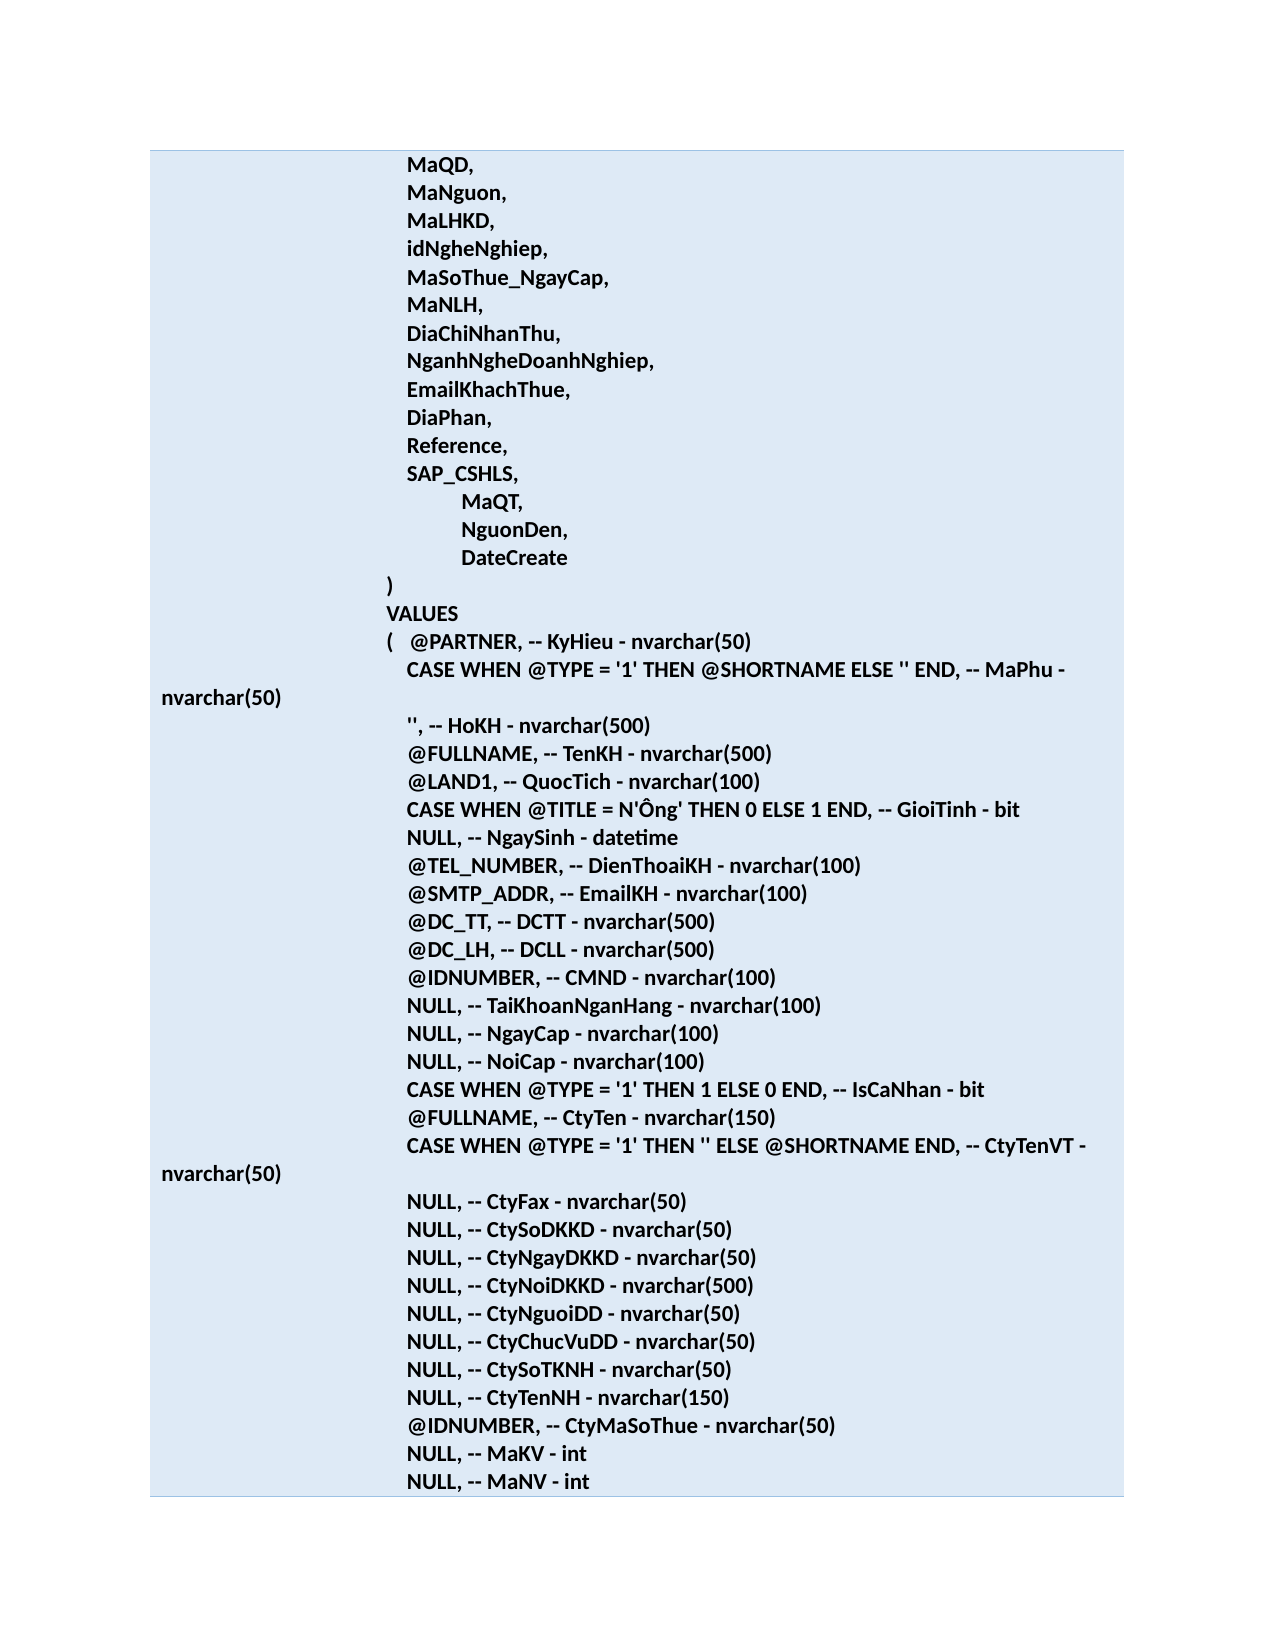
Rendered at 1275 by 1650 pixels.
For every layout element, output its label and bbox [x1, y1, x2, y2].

table_cell [150, 151, 1124, 1496]
